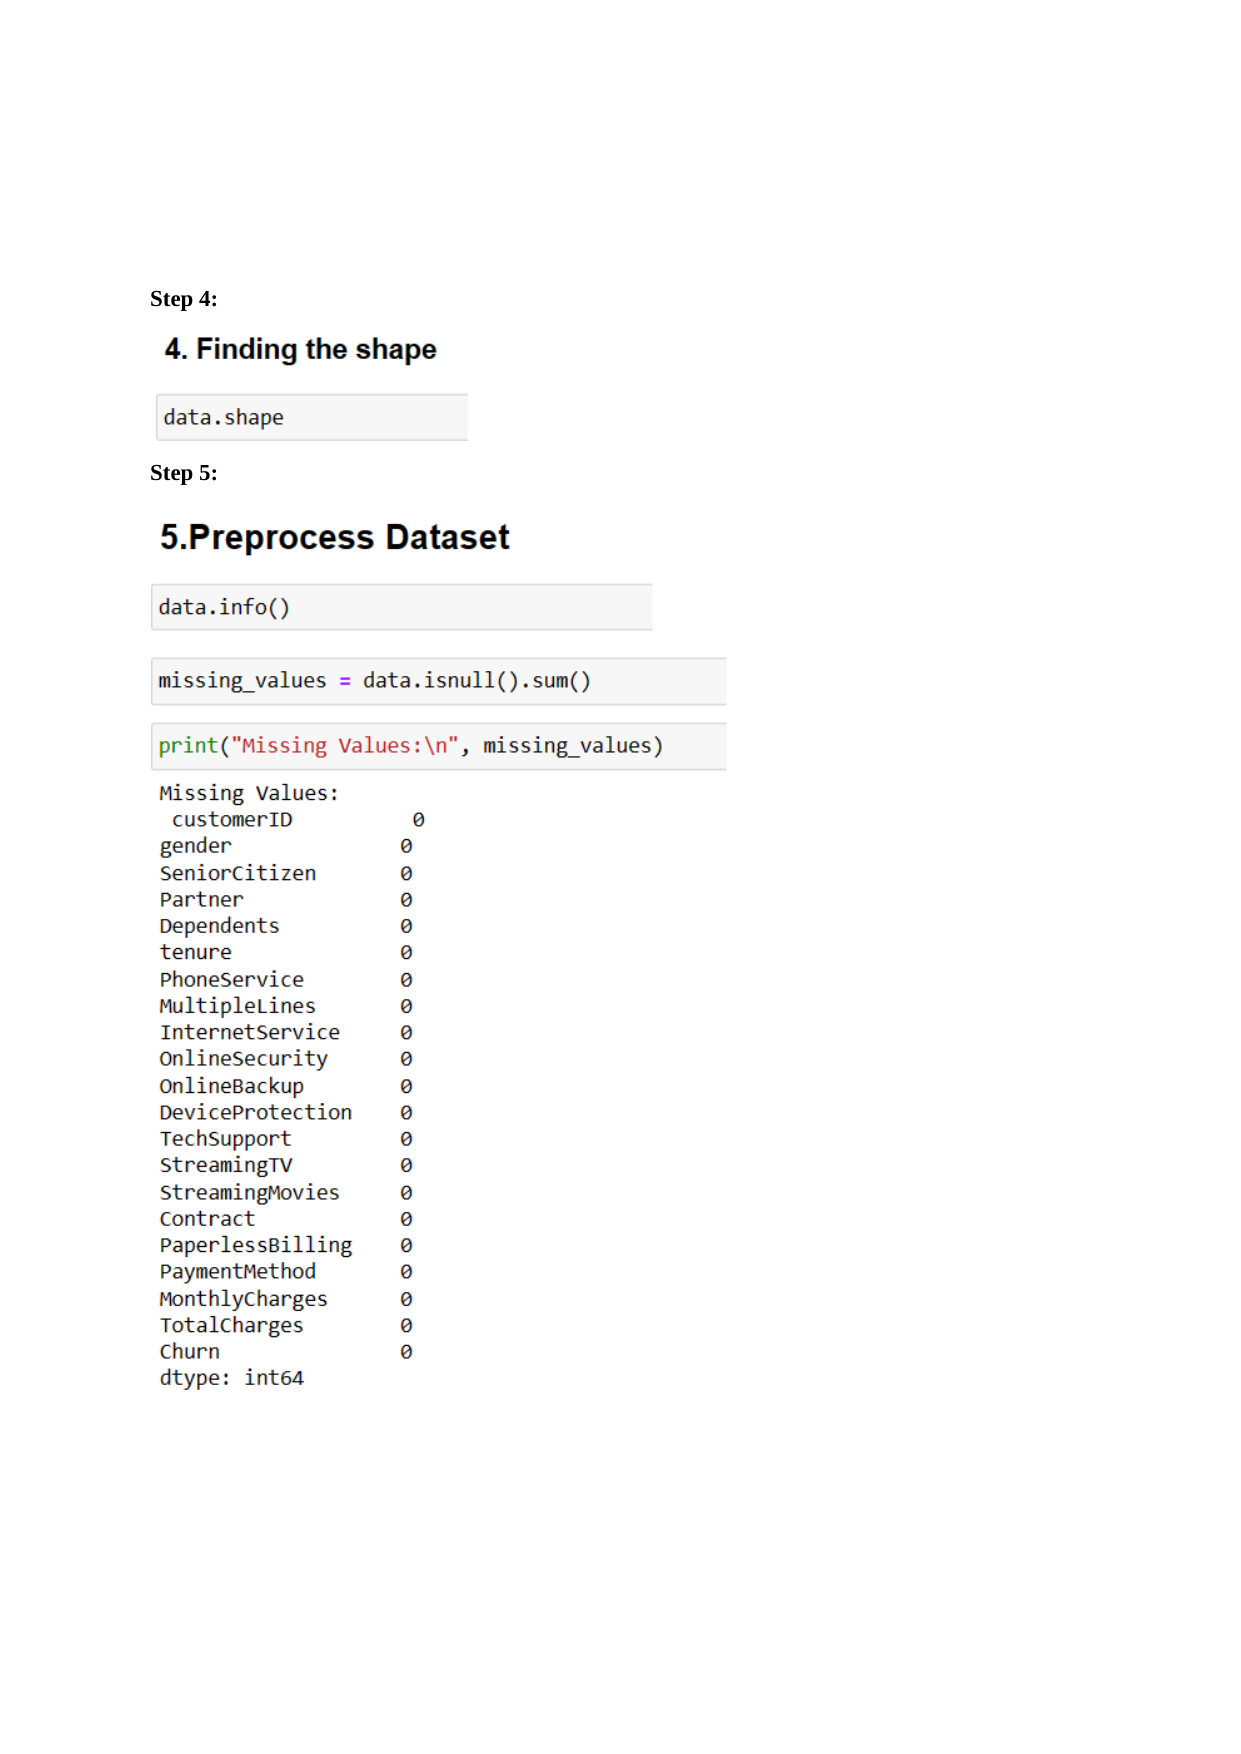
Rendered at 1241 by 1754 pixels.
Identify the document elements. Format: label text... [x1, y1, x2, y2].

picture [150, 655, 727, 1400]
text Step 5: [150, 459, 1090, 486]
text Step 4: [150, 285, 1090, 312]
picture [150, 330, 468, 441]
picture [150, 504, 653, 637]
